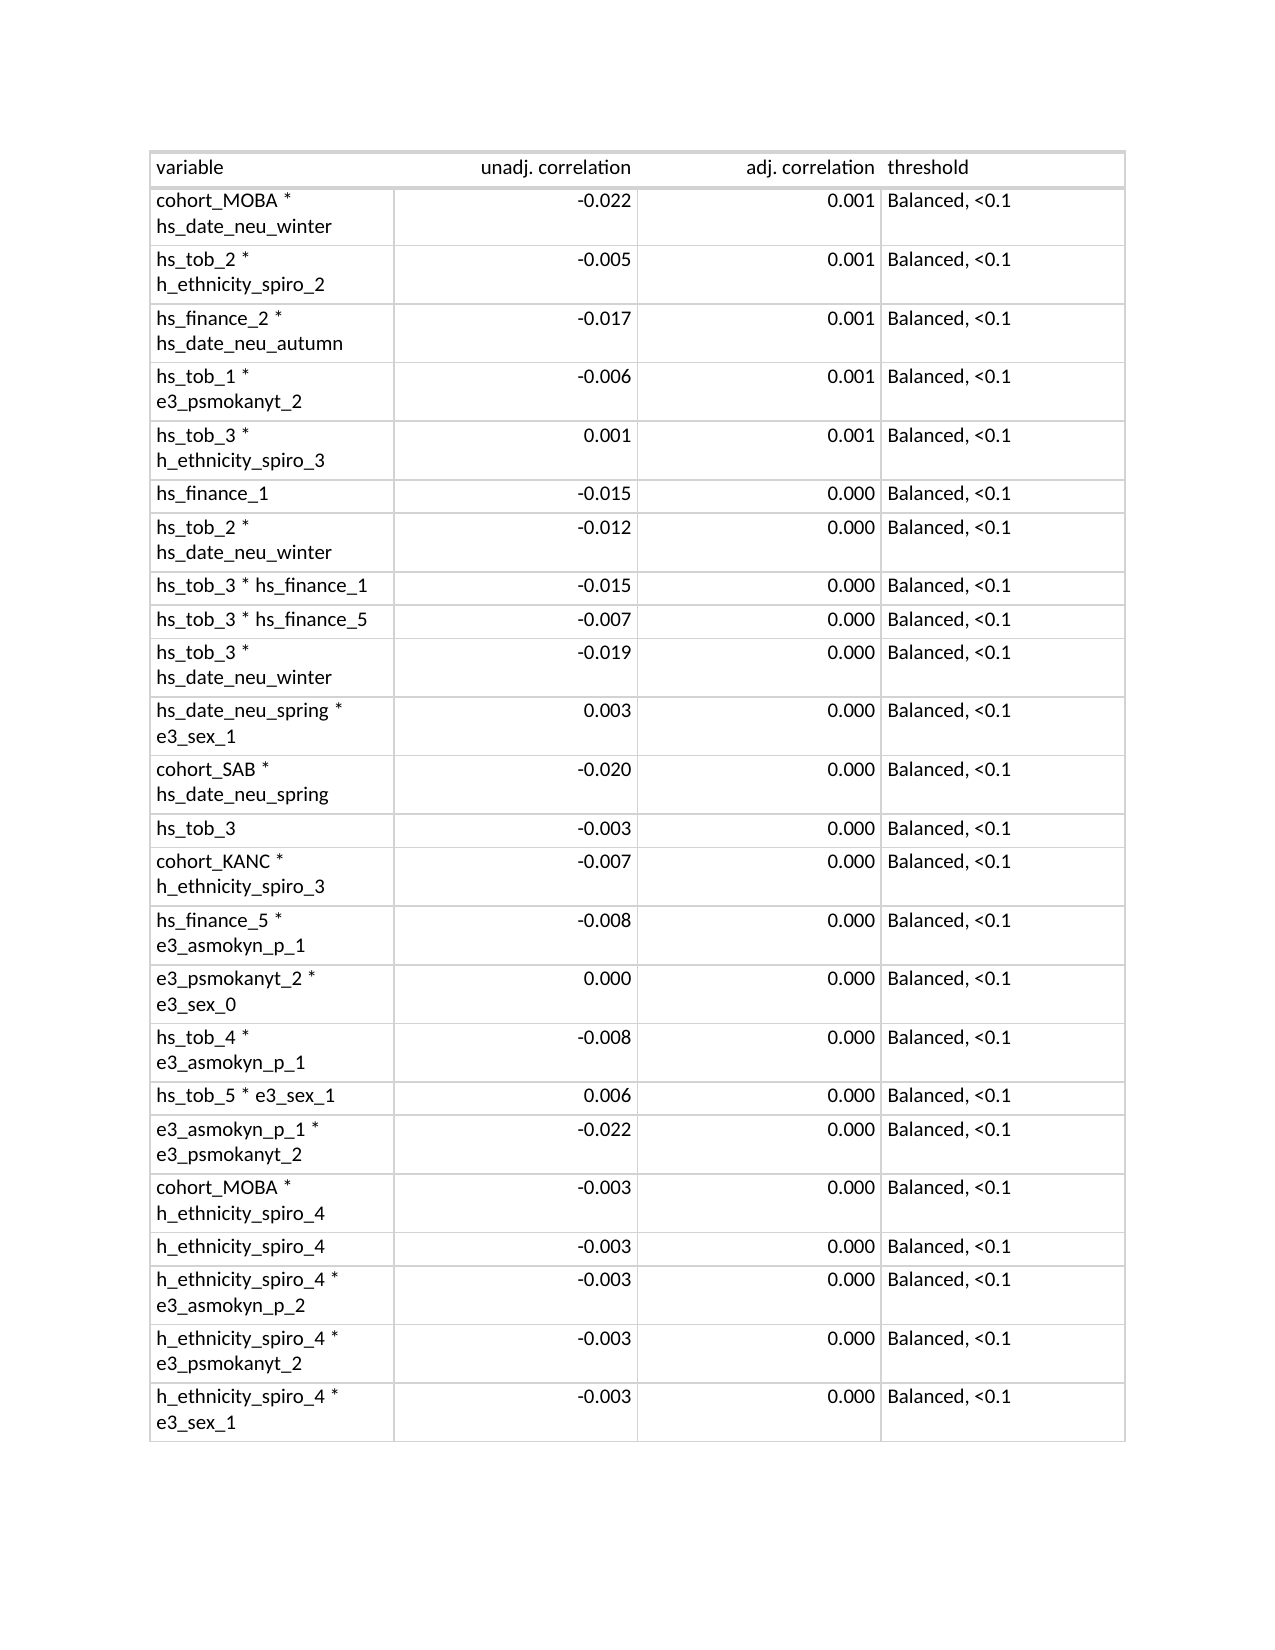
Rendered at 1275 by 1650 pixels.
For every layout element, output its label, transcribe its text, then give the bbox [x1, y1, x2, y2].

table_cell e3_psmokanyt_2 * e3_sex_0 [151, 966, 393, 1022]
table_cell hs_finance_5 * e3_asmokyn_p_1 [151, 907, 393, 964]
table_cell 0.000 [638, 1024, 880, 1081]
table_cell -0.008 [395, 1024, 637, 1081]
table_cell Balanced, <0.1 [882, 1024, 1124, 1081]
table_cell 0.000 [638, 698, 880, 755]
table_cell Balanced, <0.1 [882, 1083, 1124, 1114]
table_cell -0.022 [395, 1116, 637, 1173]
table_cell h_ethnicity_spiro_4 * e3_psmokanyt_2 [151, 1325, 393, 1382]
table_cell cohort_MOBA * h_ethnicity_spiro_4 [151, 1175, 393, 1232]
table_cell 0.000 [638, 481, 880, 512]
table_cell 0.000 [638, 1175, 880, 1232]
table_cell 0.000 [638, 815, 880, 847]
table_cell 0.003 [395, 698, 637, 755]
table_cell 0.006 [395, 1083, 637, 1114]
table_cell 0.000 [638, 573, 880, 604]
table_cell e3_asmokyn_p_1 * e3_psmokanyt_2 [151, 1116, 393, 1173]
table_cell -0.015 [395, 481, 637, 512]
table_cell 0.000 [638, 756, 880, 813]
table_cell hs_date_neu_spring * e3_sex_1 [151, 698, 393, 755]
table_cell 0.000 [638, 1325, 880, 1382]
table_cell 0.001 [395, 422, 637, 479]
table_cell -0.003 [395, 1175, 637, 1232]
table_cell hs_tob_2 * h_ethnicity_spiro_2 [151, 246, 393, 303]
table_cell Balanced, <0.1 [882, 848, 1124, 905]
table_cell Balanced, <0.1 [882, 514, 1124, 571]
table_cell cohort_KANC * h_ethnicity_spiro_3 [151, 848, 393, 905]
table_header unadj. correlation [394, 154, 637, 186]
table_cell -0.006 [395, 363, 637, 420]
table_cell hs_tob_3 * hs_date_neu_winter [151, 639, 393, 696]
table_cell hs_tob_3 * h_ethnicity_spiro_3 [151, 422, 393, 479]
table_cell 0.000 [638, 966, 880, 1022]
table_cell 0.000 [395, 966, 637, 1022]
table_cell hs_tob_3 * hs_finance_1 [151, 573, 393, 604]
table_cell -0.007 [395, 848, 637, 905]
table_header variable [151, 154, 394, 186]
table_cell Balanced, <0.1 [882, 639, 1124, 696]
table_cell Balanced, <0.1 [882, 363, 1124, 420]
table_cell -0.003 [395, 1325, 637, 1382]
table_cell -0.003 [395, 1384, 637, 1441]
table_cell -0.022 [395, 190, 637, 244]
table_cell Balanced, <0.1 [882, 1267, 1124, 1323]
table_cell -0.003 [395, 1233, 637, 1265]
table_cell hs_tob_5 * e3_sex_1 [151, 1083, 393, 1114]
table_cell -0.005 [395, 246, 637, 303]
table_cell 0.000 [638, 606, 880, 637]
table_cell 0.001 [638, 363, 880, 420]
table_cell h_ethnicity_spiro_4 [151, 1233, 393, 1265]
table_cell h_ethnicity_spiro_4 * e3_asmokyn_p_2 [151, 1267, 393, 1323]
table_cell 0.001 [638, 305, 880, 362]
table_cell h_ethnicity_spiro_4 * e3_sex_1 [151, 1384, 393, 1441]
table_cell 0.000 [638, 1116, 880, 1173]
table_cell -0.015 [395, 573, 637, 604]
table_cell Balanced, <0.1 [882, 1116, 1124, 1173]
table_cell Balanced, <0.1 [882, 815, 1124, 847]
table_cell 0.001 [638, 190, 880, 244]
table_cell Balanced, <0.1 [882, 698, 1124, 755]
table_cell -0.019 [395, 639, 637, 696]
table_cell Balanced, <0.1 [882, 1175, 1124, 1232]
table_cell hs_tob_3 * hs_finance_5 [151, 606, 393, 637]
table_cell hs_tob_2 * hs_date_neu_winter [151, 514, 393, 571]
table_cell 0.000 [638, 1233, 880, 1265]
table_cell 0.000 [638, 514, 880, 571]
table_cell hs_finance_1 [151, 481, 393, 512]
table_cell -0.007 [395, 606, 637, 637]
table_cell 0.000 [638, 907, 880, 964]
table_cell 0.000 [638, 1384, 880, 1441]
table_cell Balanced, <0.1 [882, 606, 1124, 637]
table_cell Balanced, <0.1 [882, 305, 1124, 362]
table_cell Balanced, <0.1 [882, 190, 1124, 244]
table_cell Balanced, <0.1 [882, 756, 1124, 813]
table_cell -0.017 [395, 305, 637, 362]
table_cell Balanced, <0.1 [882, 1325, 1124, 1382]
table_header adj. correlation [638, 154, 881, 186]
table_cell Balanced, <0.1 [882, 966, 1124, 1022]
table_cell Balanced, <0.1 [882, 422, 1124, 479]
table_cell Balanced, <0.1 [882, 573, 1124, 604]
table_cell 0.000 [638, 1267, 880, 1323]
table_cell -0.020 [395, 756, 637, 813]
table_cell -0.003 [395, 1267, 637, 1323]
table_cell 0.000 [638, 848, 880, 905]
table_cell 0.000 [638, 1083, 880, 1114]
table_header threshold [881, 154, 1124, 186]
table_cell 0.001 [638, 422, 880, 479]
table_cell hs_tob_1 * e3_psmokanyt_2 [151, 363, 393, 420]
table_cell hs_finance_2 * hs_date_neu_autumn [151, 305, 393, 362]
table_cell -0.012 [395, 514, 637, 571]
table_cell -0.003 [395, 815, 637, 847]
table_cell Balanced, <0.1 [882, 481, 1124, 512]
table_cell hs_tob_4 * e3_asmokyn_p_1 [151, 1024, 393, 1081]
table_cell 0.000 [638, 639, 880, 696]
table_cell cohort_SAB * hs_date_neu_spring [151, 756, 393, 813]
table_cell hs_tob_3 [151, 815, 393, 847]
table_cell Balanced, <0.1 [882, 246, 1124, 303]
table_cell -0.008 [395, 907, 637, 964]
table_cell 0.001 [638, 246, 880, 303]
table_cell Balanced, <0.1 [882, 1233, 1124, 1265]
table_cell Balanced, <0.1 [882, 1384, 1124, 1441]
table_cell Balanced, <0.1 [882, 907, 1124, 964]
table_cell cohort_MOBA * hs_date_neu_winter [151, 190, 393, 244]
